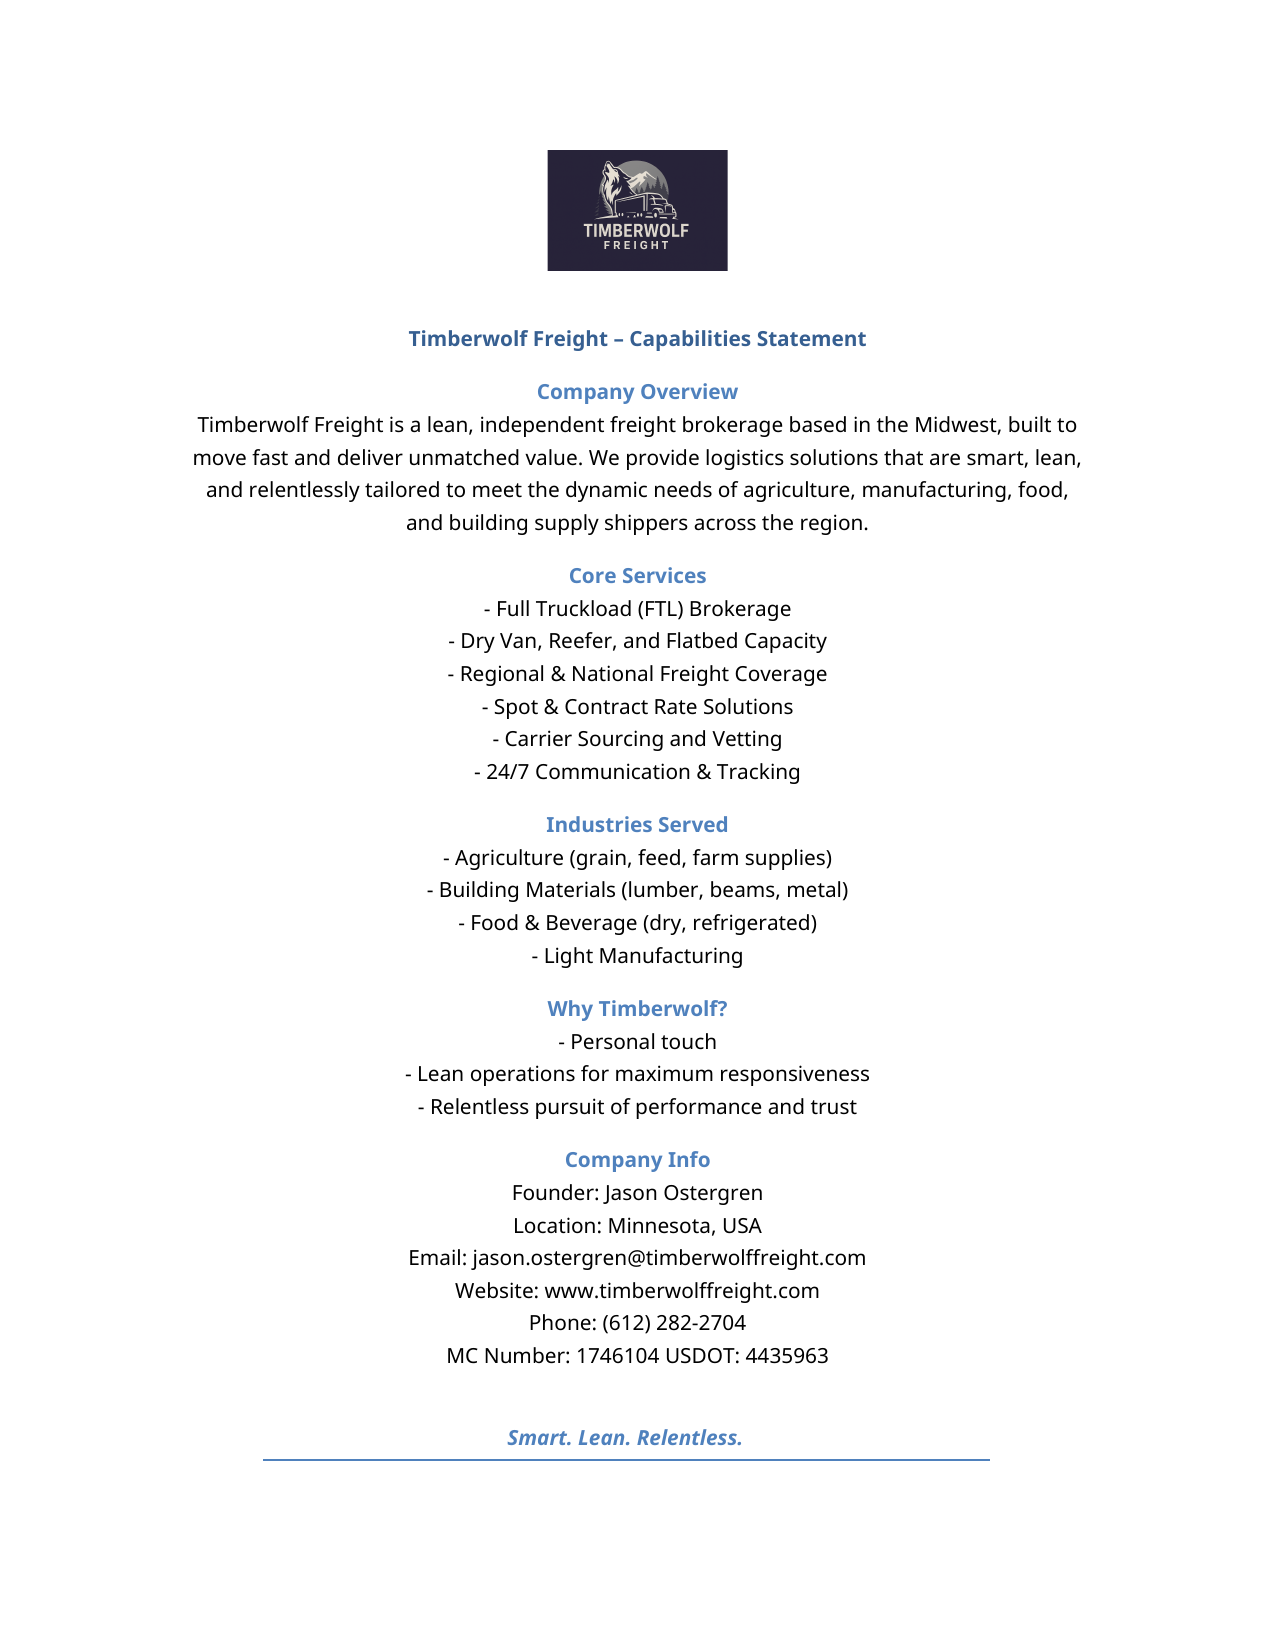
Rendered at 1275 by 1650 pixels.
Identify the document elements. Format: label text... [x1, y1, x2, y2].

text Timberwolf Freight is a lean, independent freight brokerage based in the Midwest, built to move fast and deliver unmatched value. We provide logistics solutions that are smart, lean, and relentlessly tailored to meet the dynamic needs of agriculture, manufacturing, food, and building supply shippers across the region. [187, 410, 1087, 536]
picture [547, 150, 728, 271]
text Founder: Jason Ostergren Location: Minnesota, USA Email: jason.ostergren@timberwolffreight.com Website: www.timberwolffreight.com Phone: (612) 282-2704 MC Number: 1746104 USDOT: 4435963 [187, 1178, 1087, 1369]
subtitle Company Info [187, 1146, 1087, 1174]
text Smart. Lean. Relentless. [262, 1394, 990, 1461]
subtitle Why Timberwolf? [187, 994, 1087, 1023]
text - Full Truckload (FTL) Brokerage - Dry Van, Reefer, and Flatbed Capacity - Regional & National Freight Coverage - Spot & Contract Rate Solutions - Carrier Sourcing and Vetting - 24/7 Communication & Tracking [187, 594, 1087, 785]
subtitle Industries Served [187, 810, 1087, 839]
text - Personal touch - Lean operations for maximum responsiveness - Relentless pursuit of performance and trust [187, 1027, 1087, 1121]
text - Agriculture (grain, feed, farm supplies) - Building Materials (lumber, beams, metal) - Food & Beverage (dry, refrigerated) - Light Manufacturing [187, 843, 1087, 969]
subtitle Core Services [187, 561, 1087, 590]
subtitle Company Overview [187, 377, 1087, 406]
subtitle Timberwolf Freight – Capabilities Statement [187, 324, 1087, 352]
